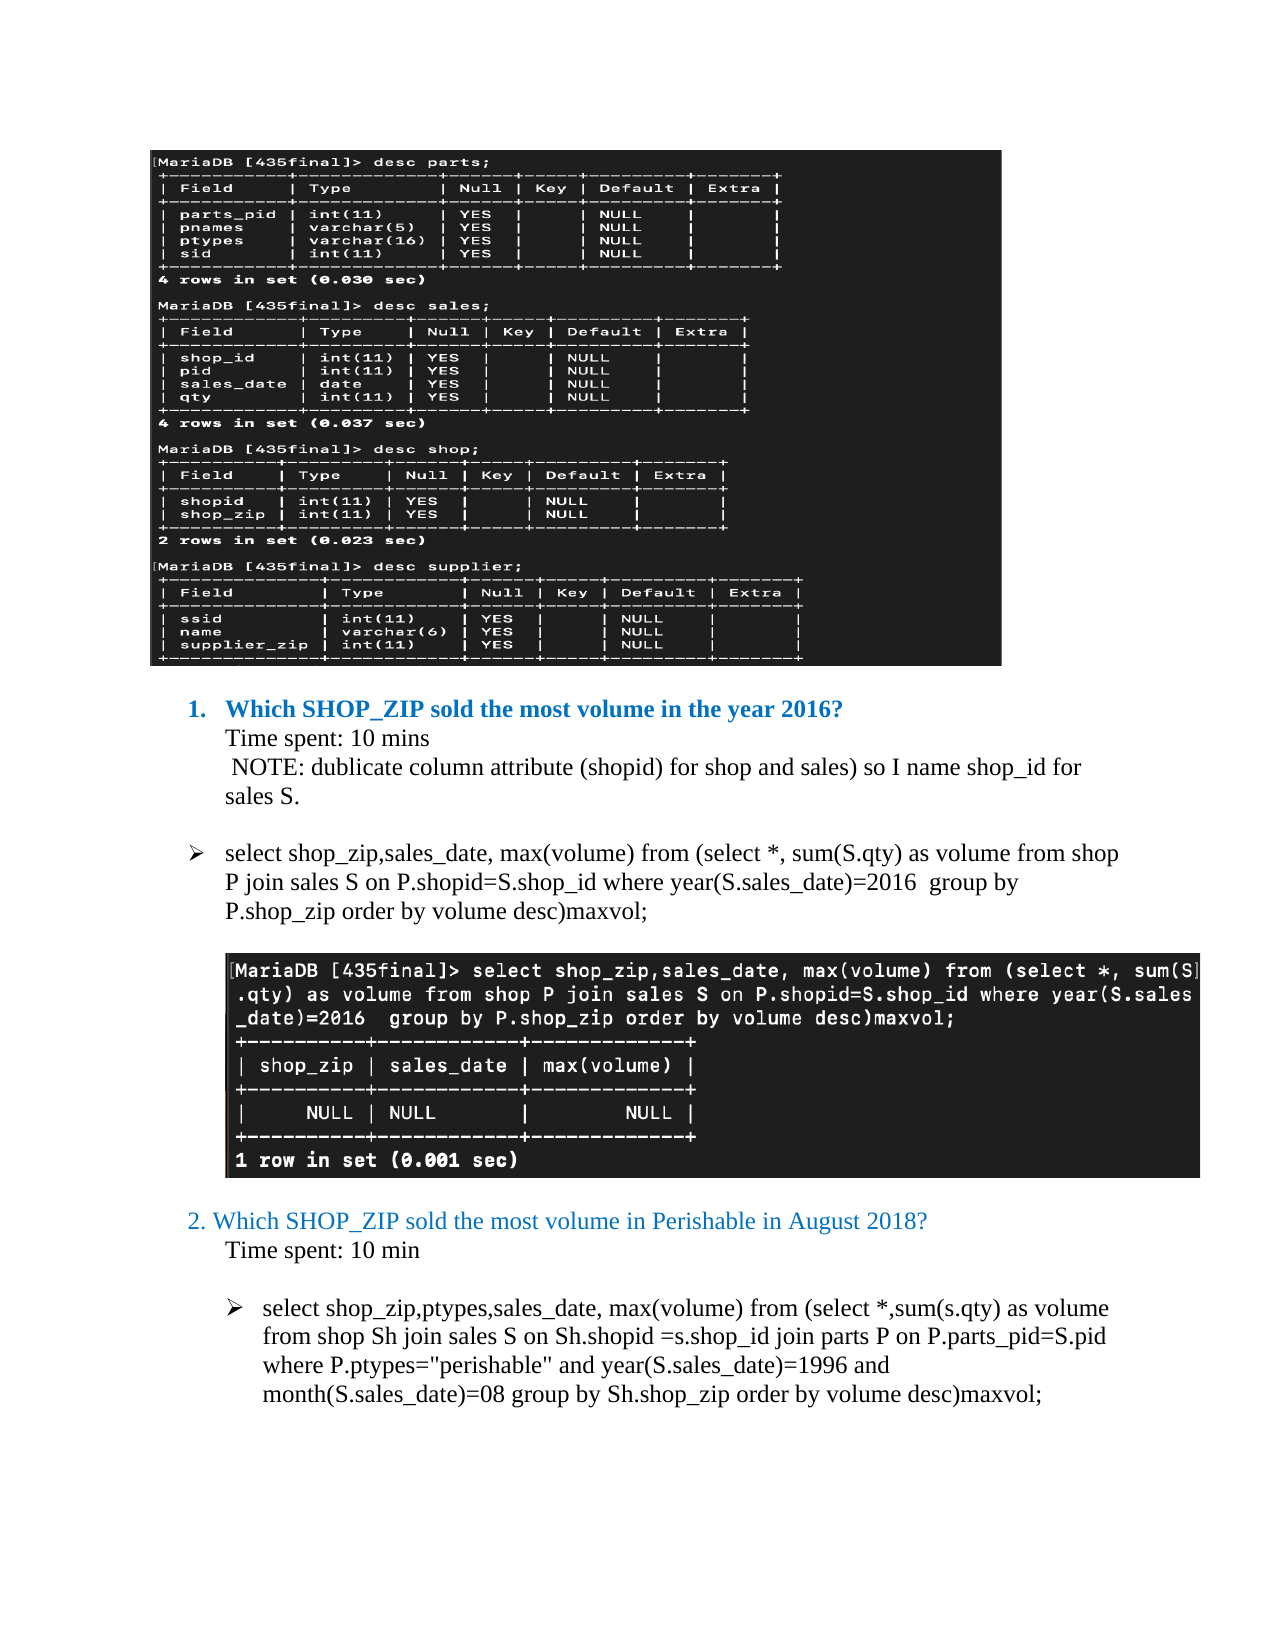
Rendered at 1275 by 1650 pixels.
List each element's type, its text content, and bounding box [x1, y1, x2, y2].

picture [150, 150, 1002, 666]
list Time spent: 10 min [225, 1235, 1125, 1264]
text NOTE: dublicate column attribute (shopid) for shop and sales) so I name shop_id for sales S. [225, 752, 1125, 809]
text Time spent: 10 mins [225, 723, 1125, 752]
list select shop_zip,sales_date, max(volume) from (select *, sum(S.qty) as volume from shop P join sales S on P.shopid=S.shop_id where year(S.sales_date)=2016 group by P.shop_zip order by volume desc)maxvol; [187, 838, 1125, 924]
list Which SHOP_ZIP sold the most volume in the year 2016? [187, 694, 1125, 723]
list select shop_zip,ptypes,sales_date, max(volume) from (select *,sum(s.qty) as volume from shop Sh join sales S on Sh.shopid =s.shop_id join parts P on P.parts_pid=S.pid where P.ptypes="perishable" and year(S.sales_date)=1996 and month(S.sales_date)=08 group by Sh.shop_zip order by volume desc)maxvol; [225, 1293, 1125, 1408]
text 2. Which SHOP_ZIP sold the most volume in Perishable in August 2018? [187, 1178, 1125, 1235]
picture [225, 953, 1200, 1178]
